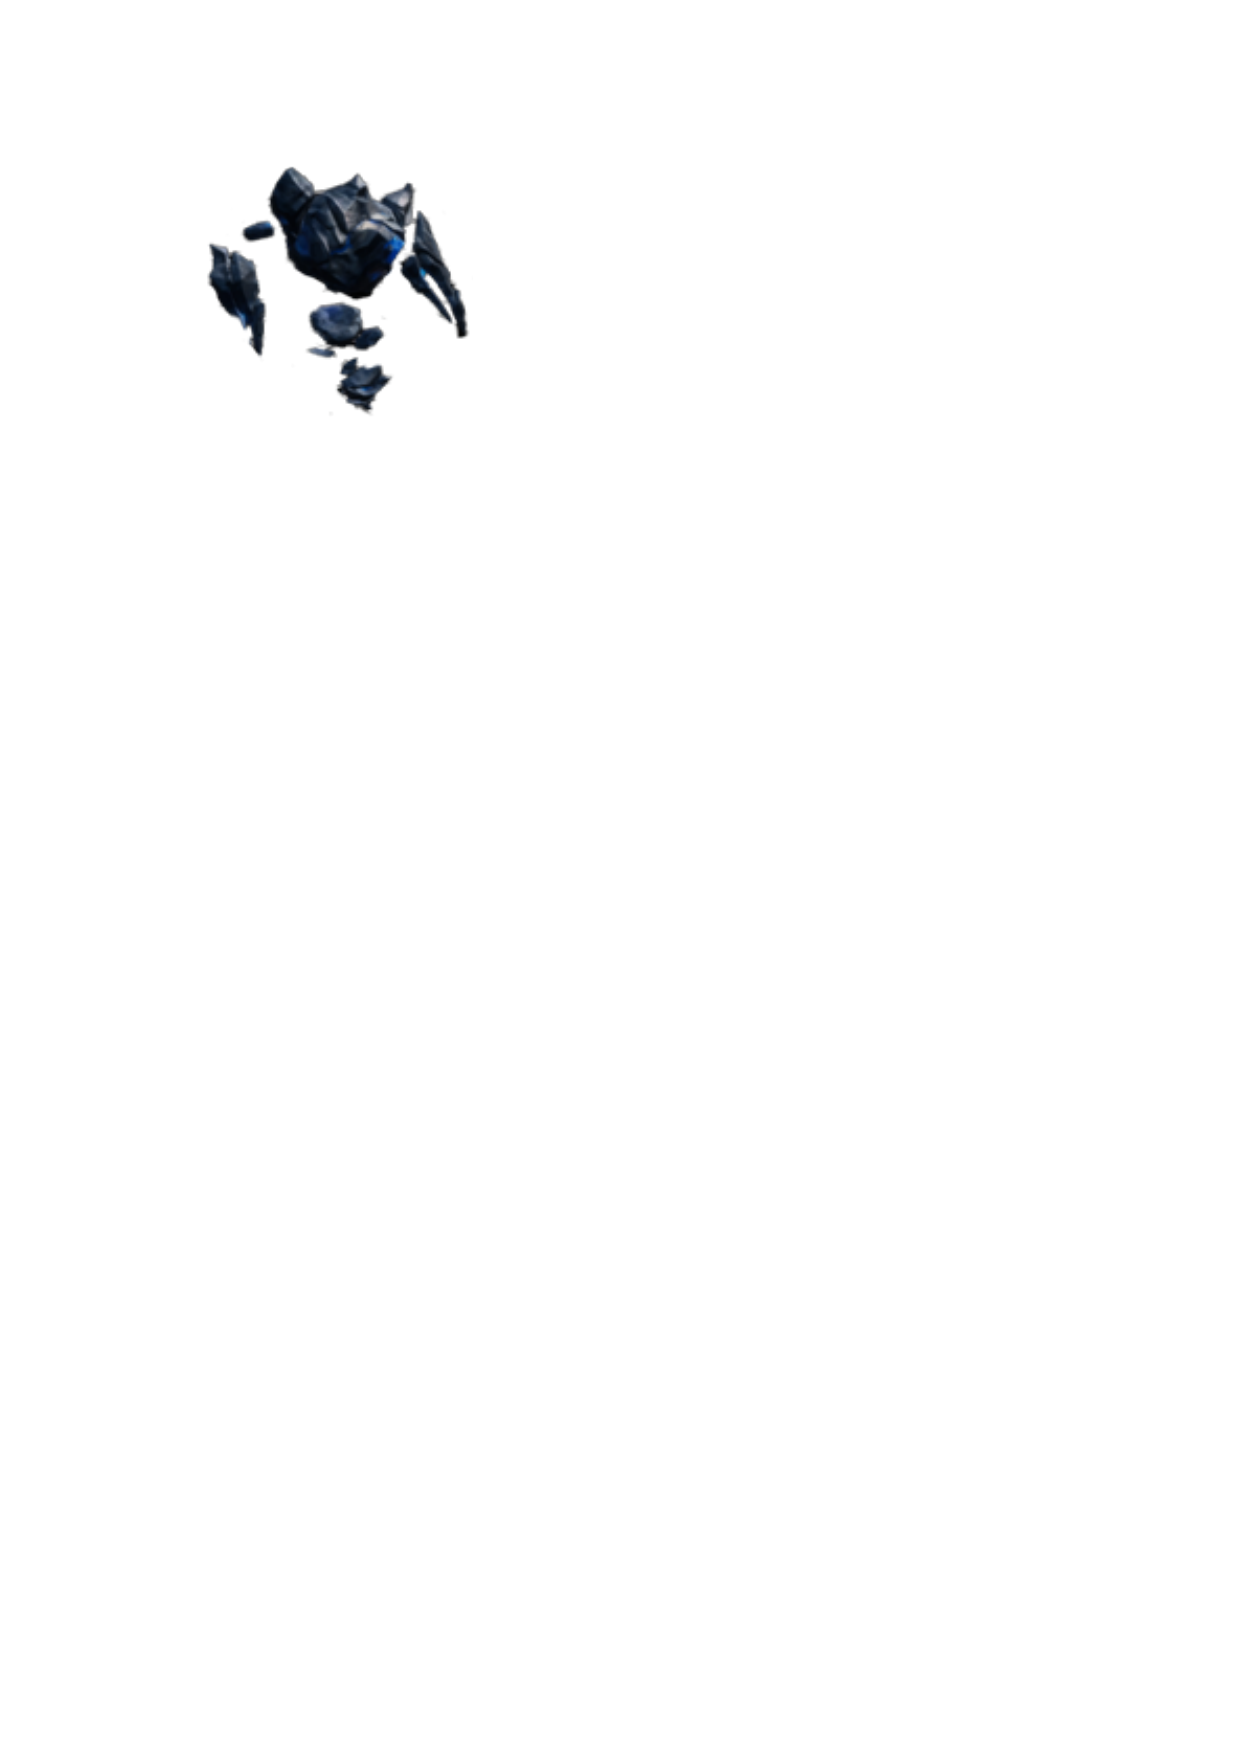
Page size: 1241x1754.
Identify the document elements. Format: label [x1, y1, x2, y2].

picture [206, 162, 473, 429]
